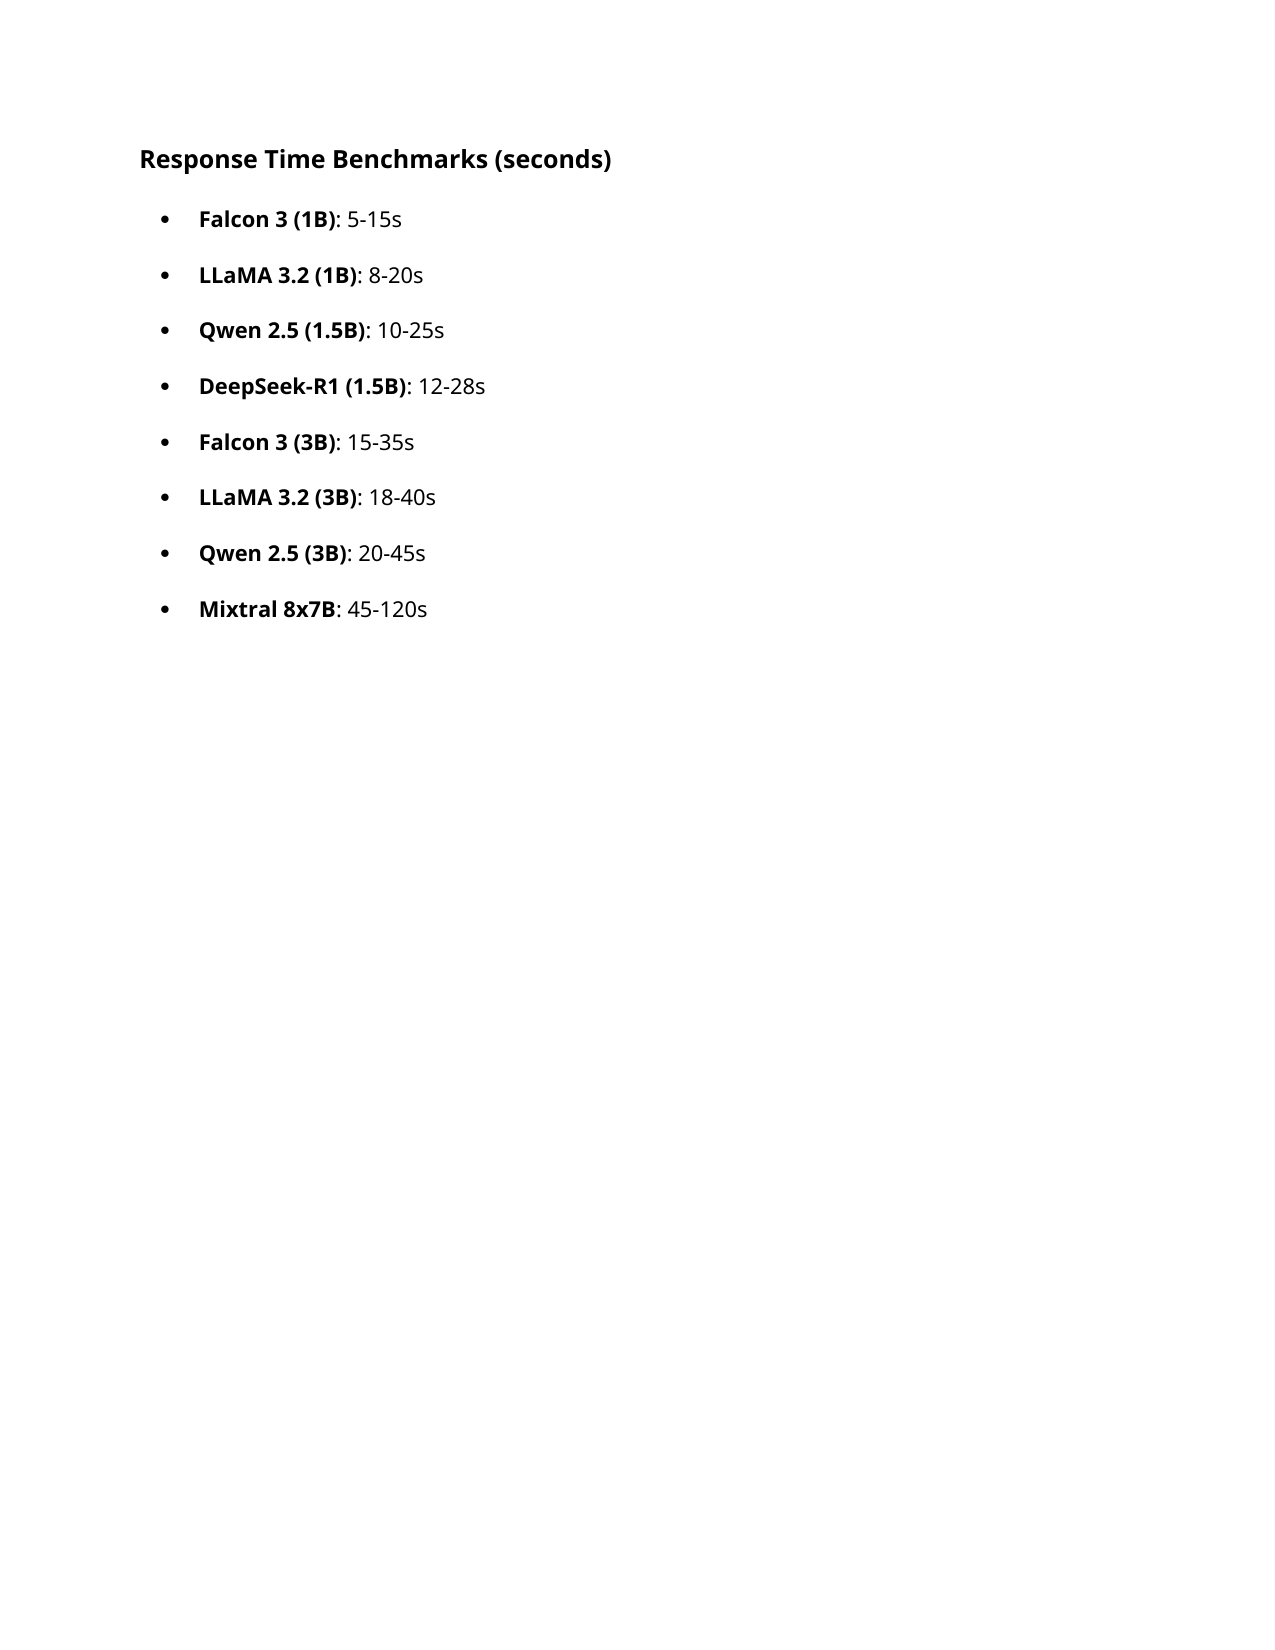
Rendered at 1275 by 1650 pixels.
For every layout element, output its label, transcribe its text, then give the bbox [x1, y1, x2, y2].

list Mixtral 8x7B: 45-120s [161, 593, 1133, 623]
list Falcon 3 (1B): 5-15s [161, 204, 1133, 234]
text Response Time Benchmarks (seconds) [139, 142, 1133, 176]
list Falcon 3 (3B): 15-35s [161, 427, 1133, 456]
list LLaMA 3.2 (1B): 8-20s [161, 260, 1133, 289]
list LLaMA 3.2 (3B): 18-40s [161, 482, 1133, 512]
list Qwen 2.5 (1.5B): 10-25s [161, 315, 1133, 345]
list DeepSeek-R1 (1.5B): 12-28s [161, 371, 1133, 401]
list Qwen 2.5 (3B): 20-45s [161, 538, 1133, 568]
